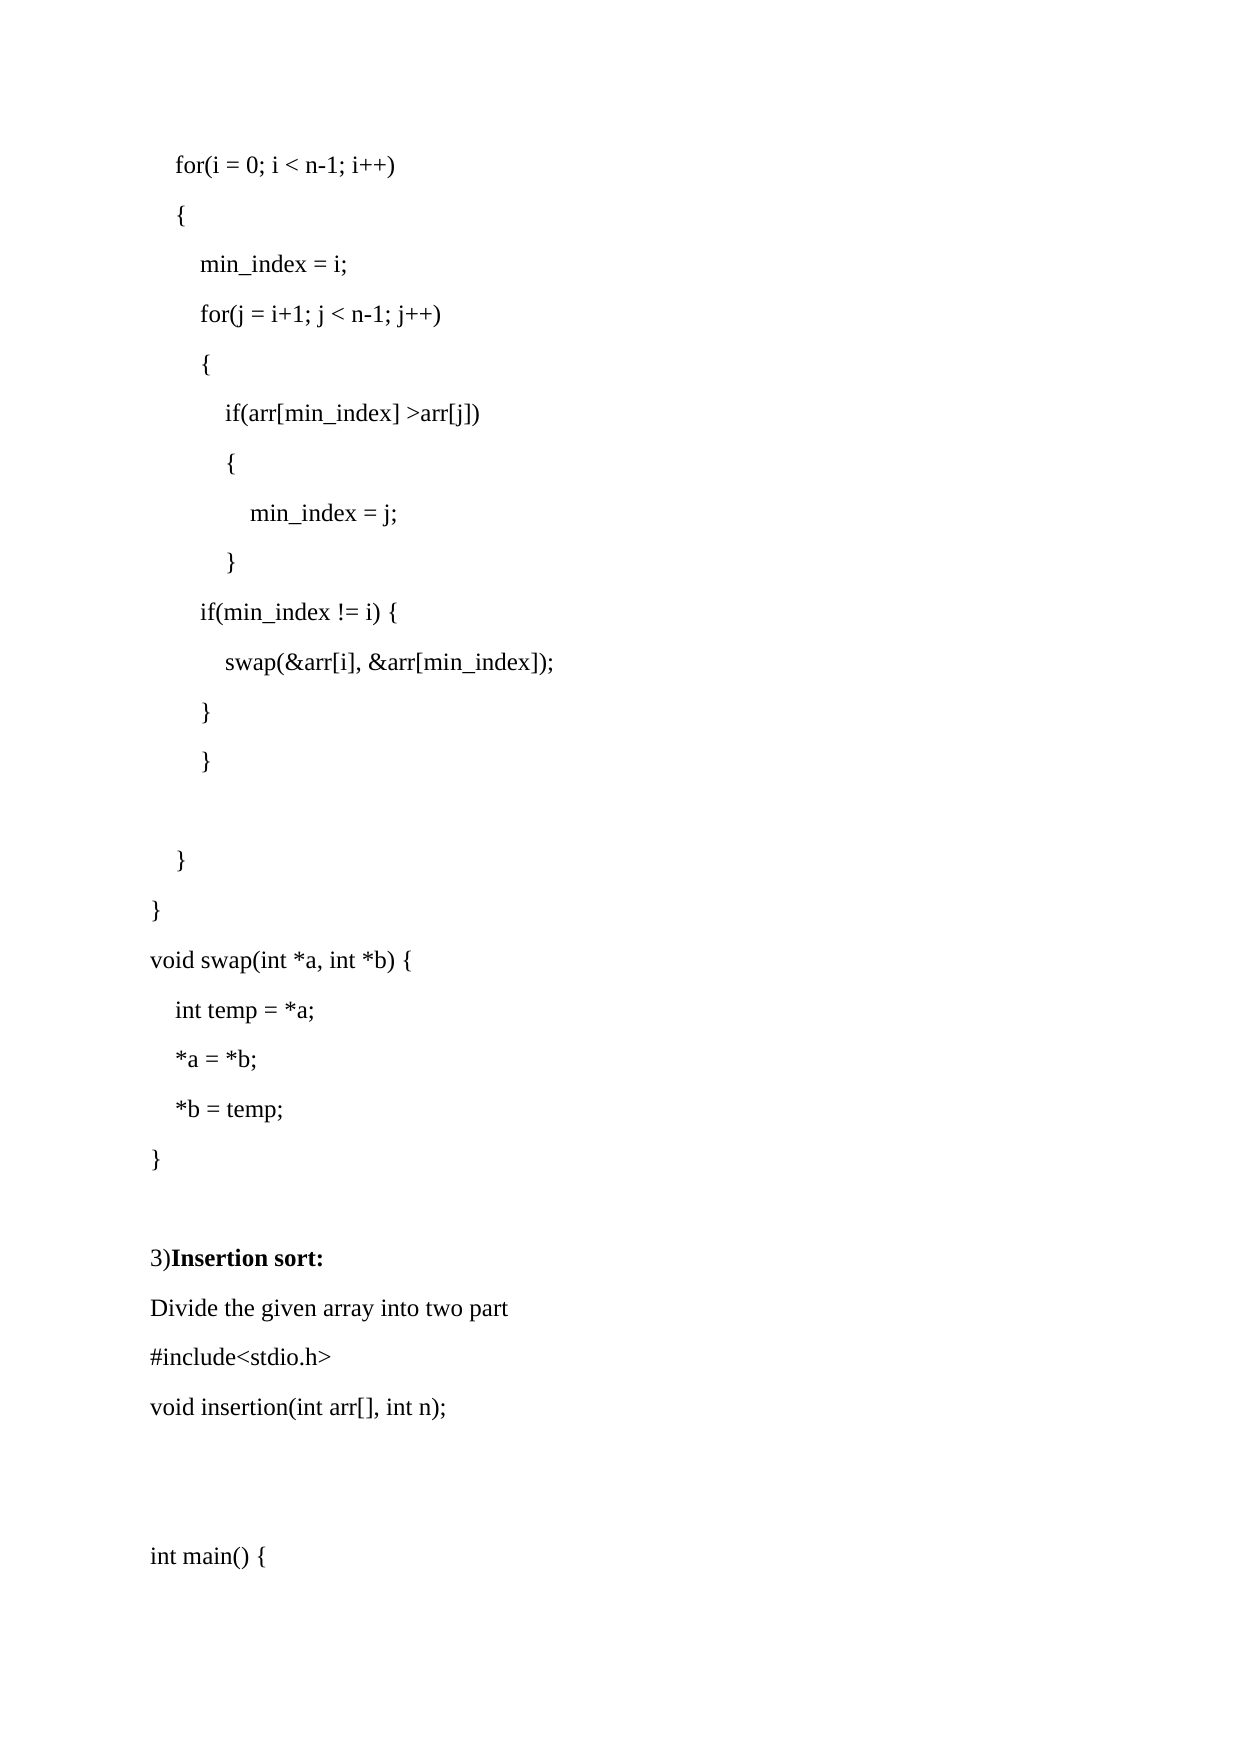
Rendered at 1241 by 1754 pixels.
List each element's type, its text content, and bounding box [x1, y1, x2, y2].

text void insertion(int arr[], int n); [150, 1392, 1090, 1421]
text } [150, 895, 1090, 924]
text Divide the given array into two part [150, 1293, 1090, 1322]
text swap(&arr[i], &arr[min_index]); [150, 647, 1090, 676]
text } [150, 846, 1090, 874]
text } [150, 547, 1090, 576]
text min_index = j; [150, 498, 1090, 527]
text int temp = *a; [150, 995, 1090, 1023]
text if(min_index != i) { [150, 597, 1090, 626]
text if(arr[min_index] >arr[j]) [150, 398, 1090, 427]
text int main() { [150, 1541, 1090, 1570]
text { [150, 200, 1090, 228]
text #include<stdio.h> [150, 1342, 1090, 1371]
text for(i = 0; i < n-1; i++) [150, 150, 1090, 179]
text { [150, 448, 1090, 477]
text } [150, 746, 1090, 775]
text for(j = i+1; j < n-1; j++) [150, 299, 1090, 328]
text void swap(int *a, int *b) { [150, 945, 1090, 974]
text 3)Insertion sort: [150, 1243, 1090, 1272]
text min_index = i; [150, 249, 1090, 278]
text *b = temp; [150, 1094, 1090, 1123]
text { [150, 349, 1090, 377]
text *a = *b; [150, 1044, 1090, 1073]
text } [150, 697, 1090, 725]
text } [150, 1144, 1090, 1172]
